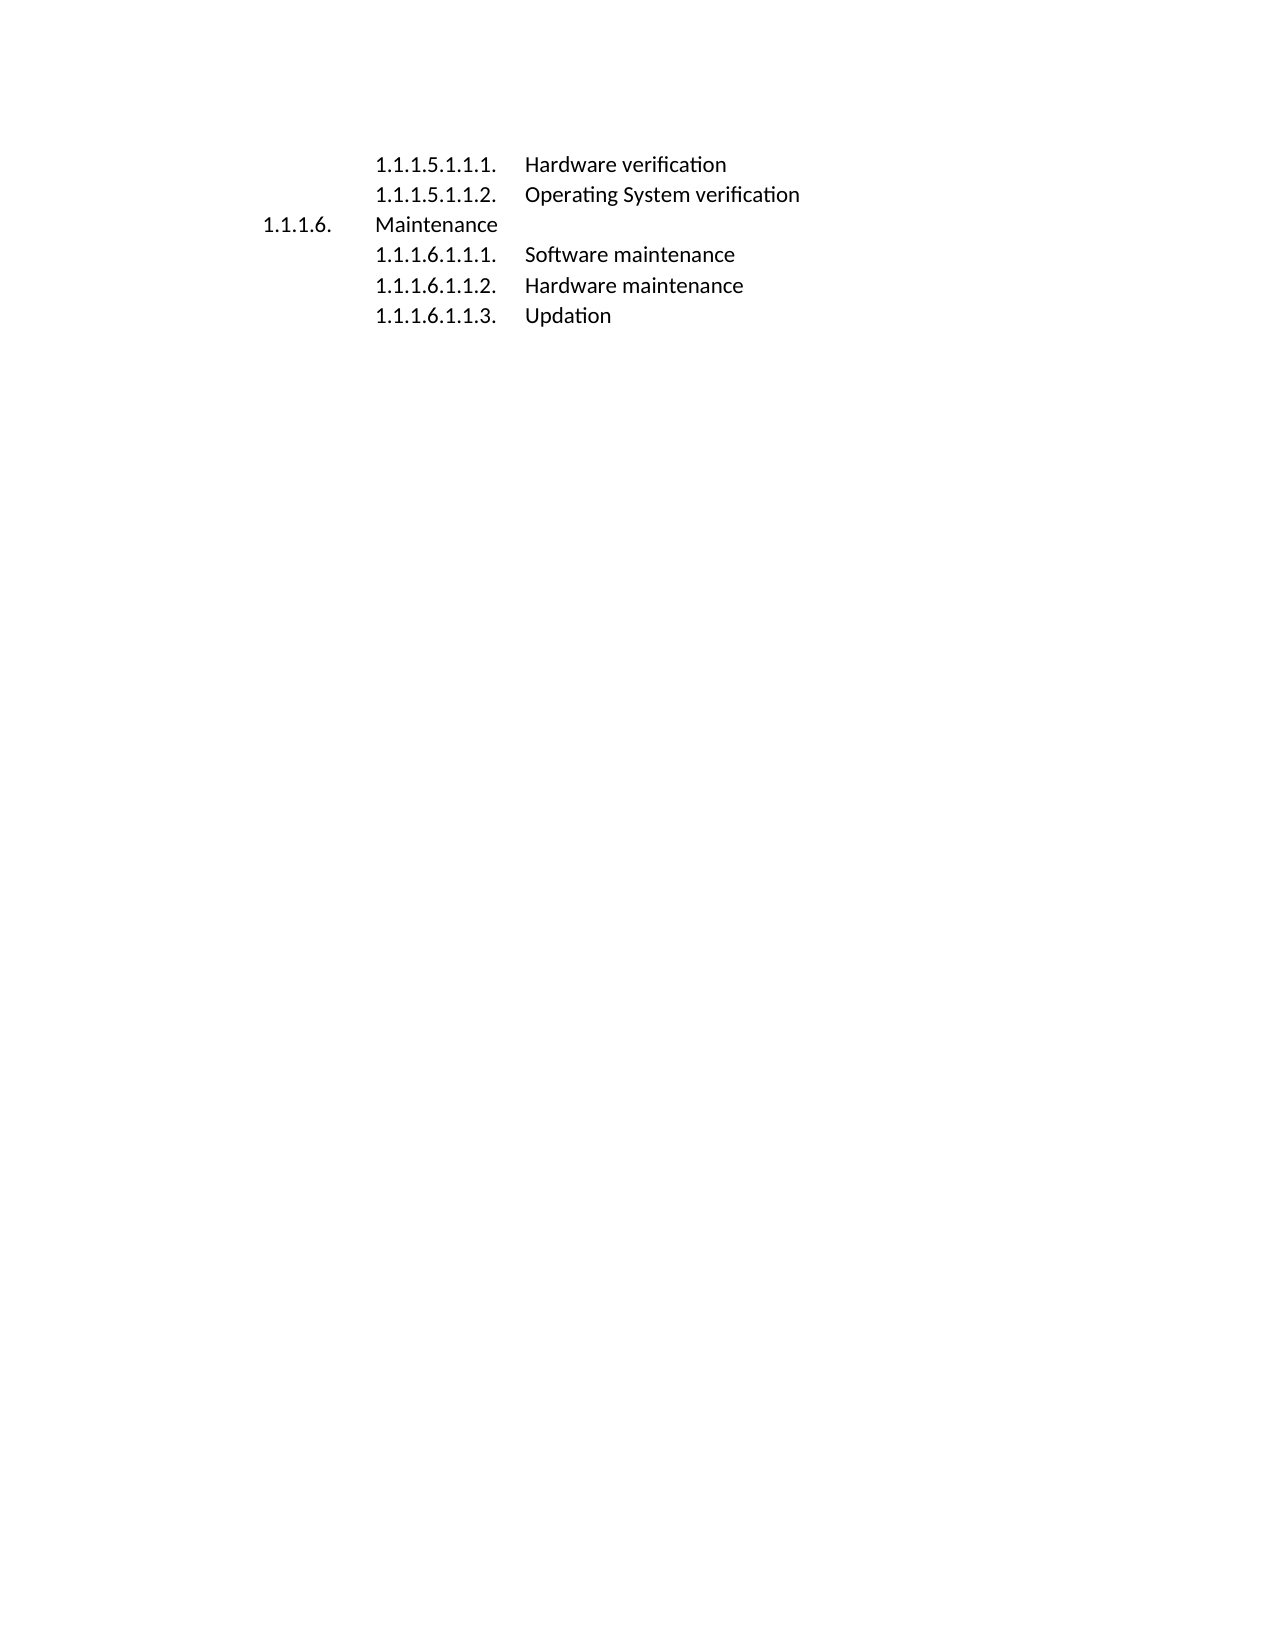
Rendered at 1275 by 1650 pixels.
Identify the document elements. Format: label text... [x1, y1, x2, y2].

list Maintenance [262, 210, 1125, 238]
list Hardware verification [375, 150, 1125, 178]
list Updation [375, 301, 1125, 329]
list Operating System verification [375, 180, 1125, 208]
list Software maintenance [375, 241, 1125, 269]
list Hardware maintenance [375, 271, 1125, 299]
